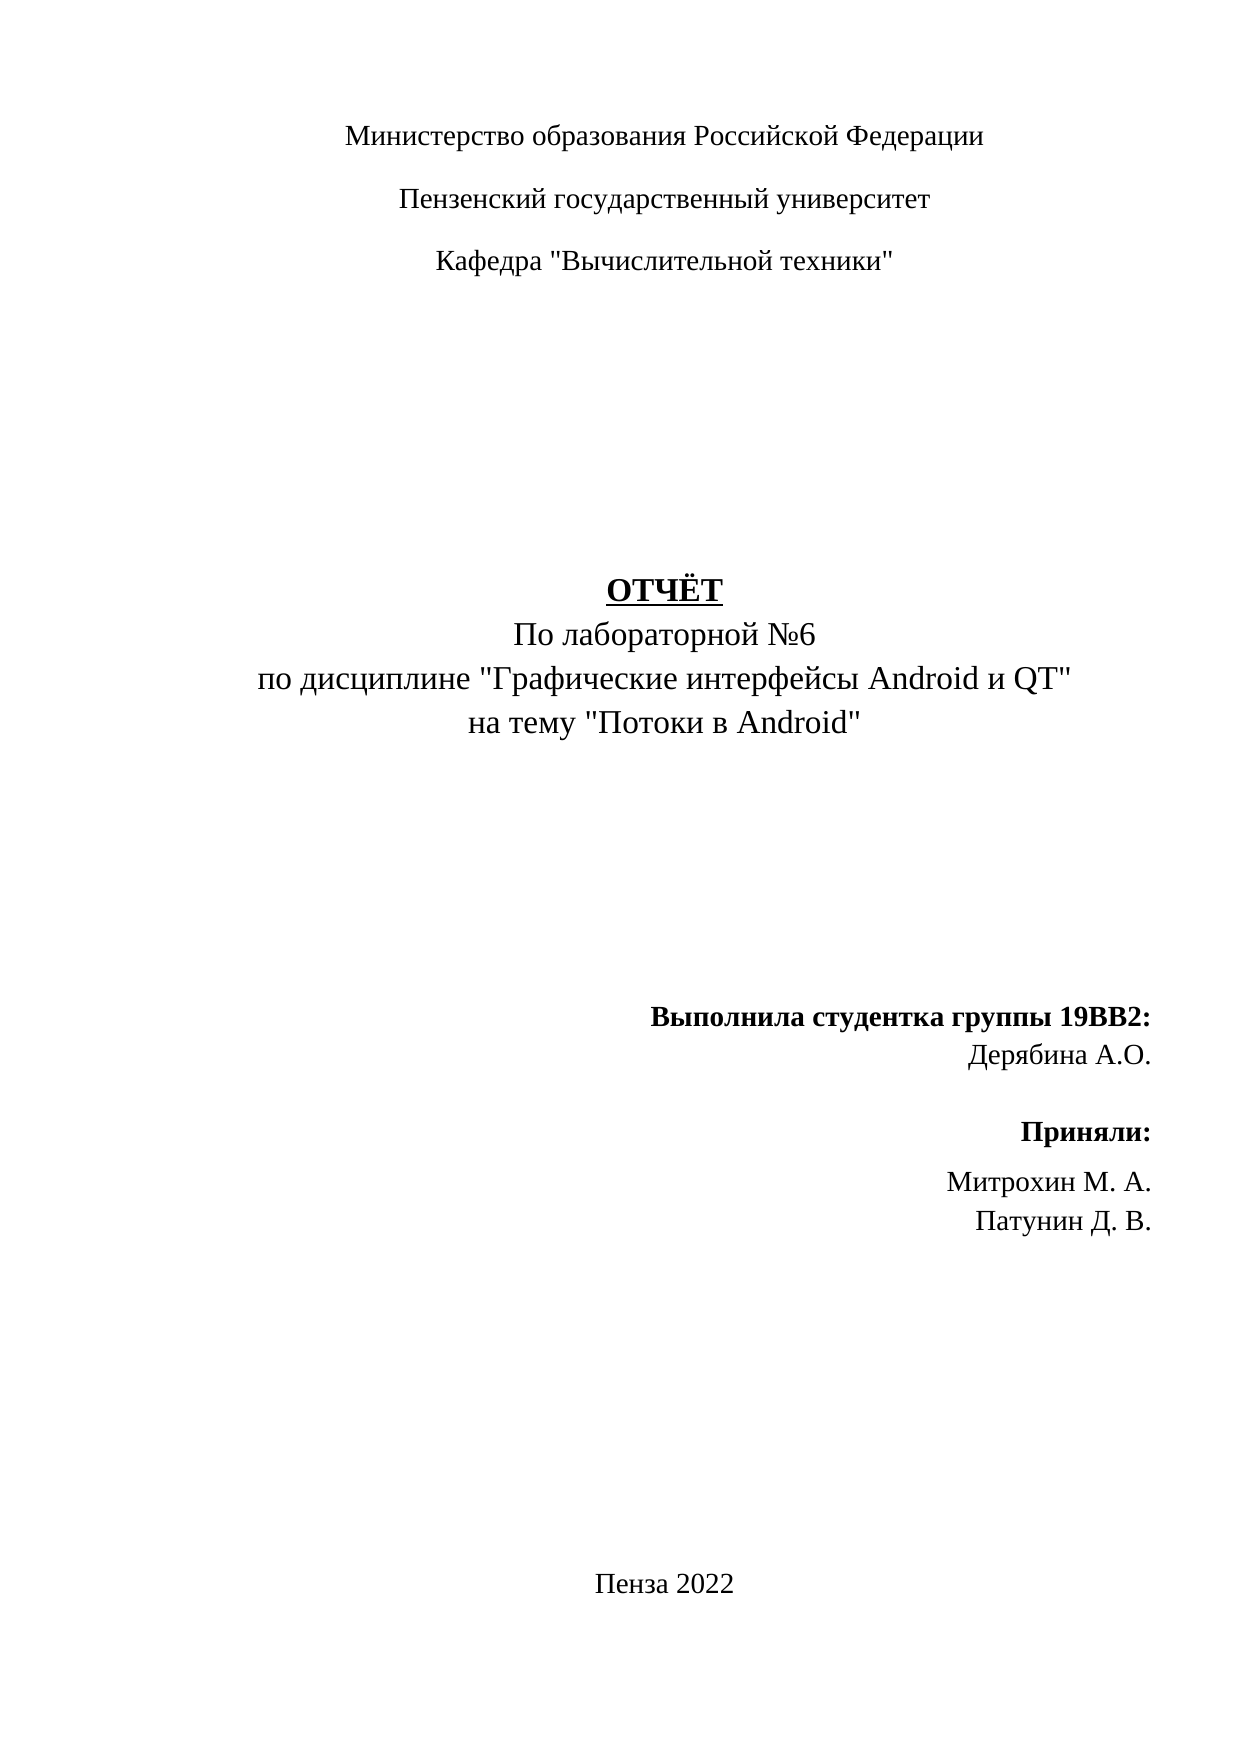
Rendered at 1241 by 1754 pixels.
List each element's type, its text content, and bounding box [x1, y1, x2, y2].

text Пенза 2022 [177, 1566, 1152, 1600]
text Пензенский государственный университет [177, 181, 1152, 214]
text на тему "Потоки в Android" [177, 703, 1152, 741]
text Выполнила студентка группы 19ВВ2: Дерябина А.О. [177, 999, 1152, 1071]
text Митрохин М. А. [177, 1164, 1152, 1198]
text Министерство образования Российской Федерации [177, 118, 1152, 152]
text ОТЧЁТ [177, 570, 1152, 609]
text по дисциплине "Графические интерфейсы Android и QT" [177, 658, 1152, 697]
text Кафедра "Вычислительной техники" [177, 243, 1152, 277]
text Патунин Д. В. [177, 1203, 1152, 1237]
text Приняли: [177, 1114, 1152, 1148]
text По лабораторной №6 [177, 614, 1152, 653]
